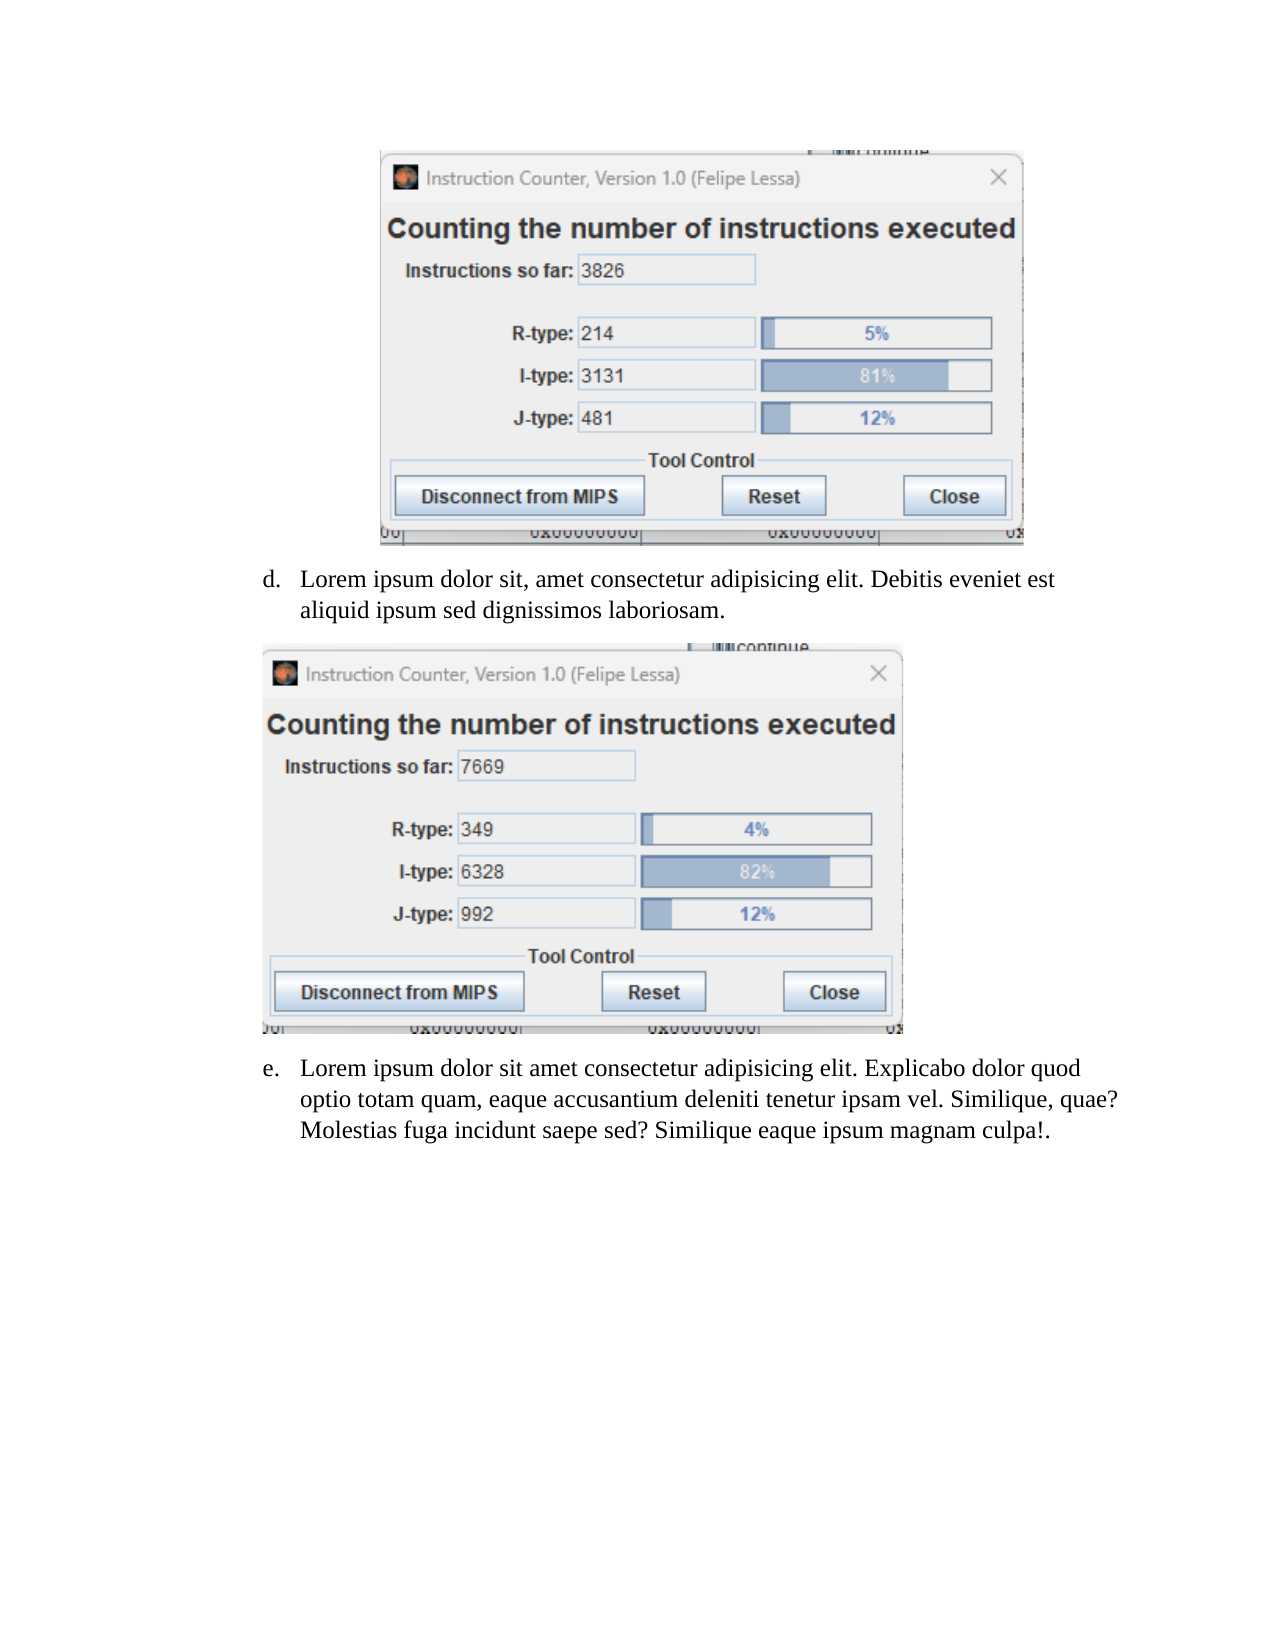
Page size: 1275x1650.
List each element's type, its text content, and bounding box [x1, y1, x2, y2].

picture [262, 150, 1024, 546]
picture [262, 643, 904, 1034]
list Lorem ipsum dolor sit amet consectetur adipisicing elit. Explicabo dolor quod optio totam quam, eaque accusantium deleniti tenetur ipsam vel. Similique, quae? Molestias fuga incidunt saepe sed? Similique eaque ipsum magnam culpa!. [262, 1053, 1125, 1143]
list Lorem ipsum dolor sit, amet consectetur adipisicing elit. Debitis eveniet est aliquid ipsum sed dignissimos laboriosam. [262, 564, 1125, 624]
